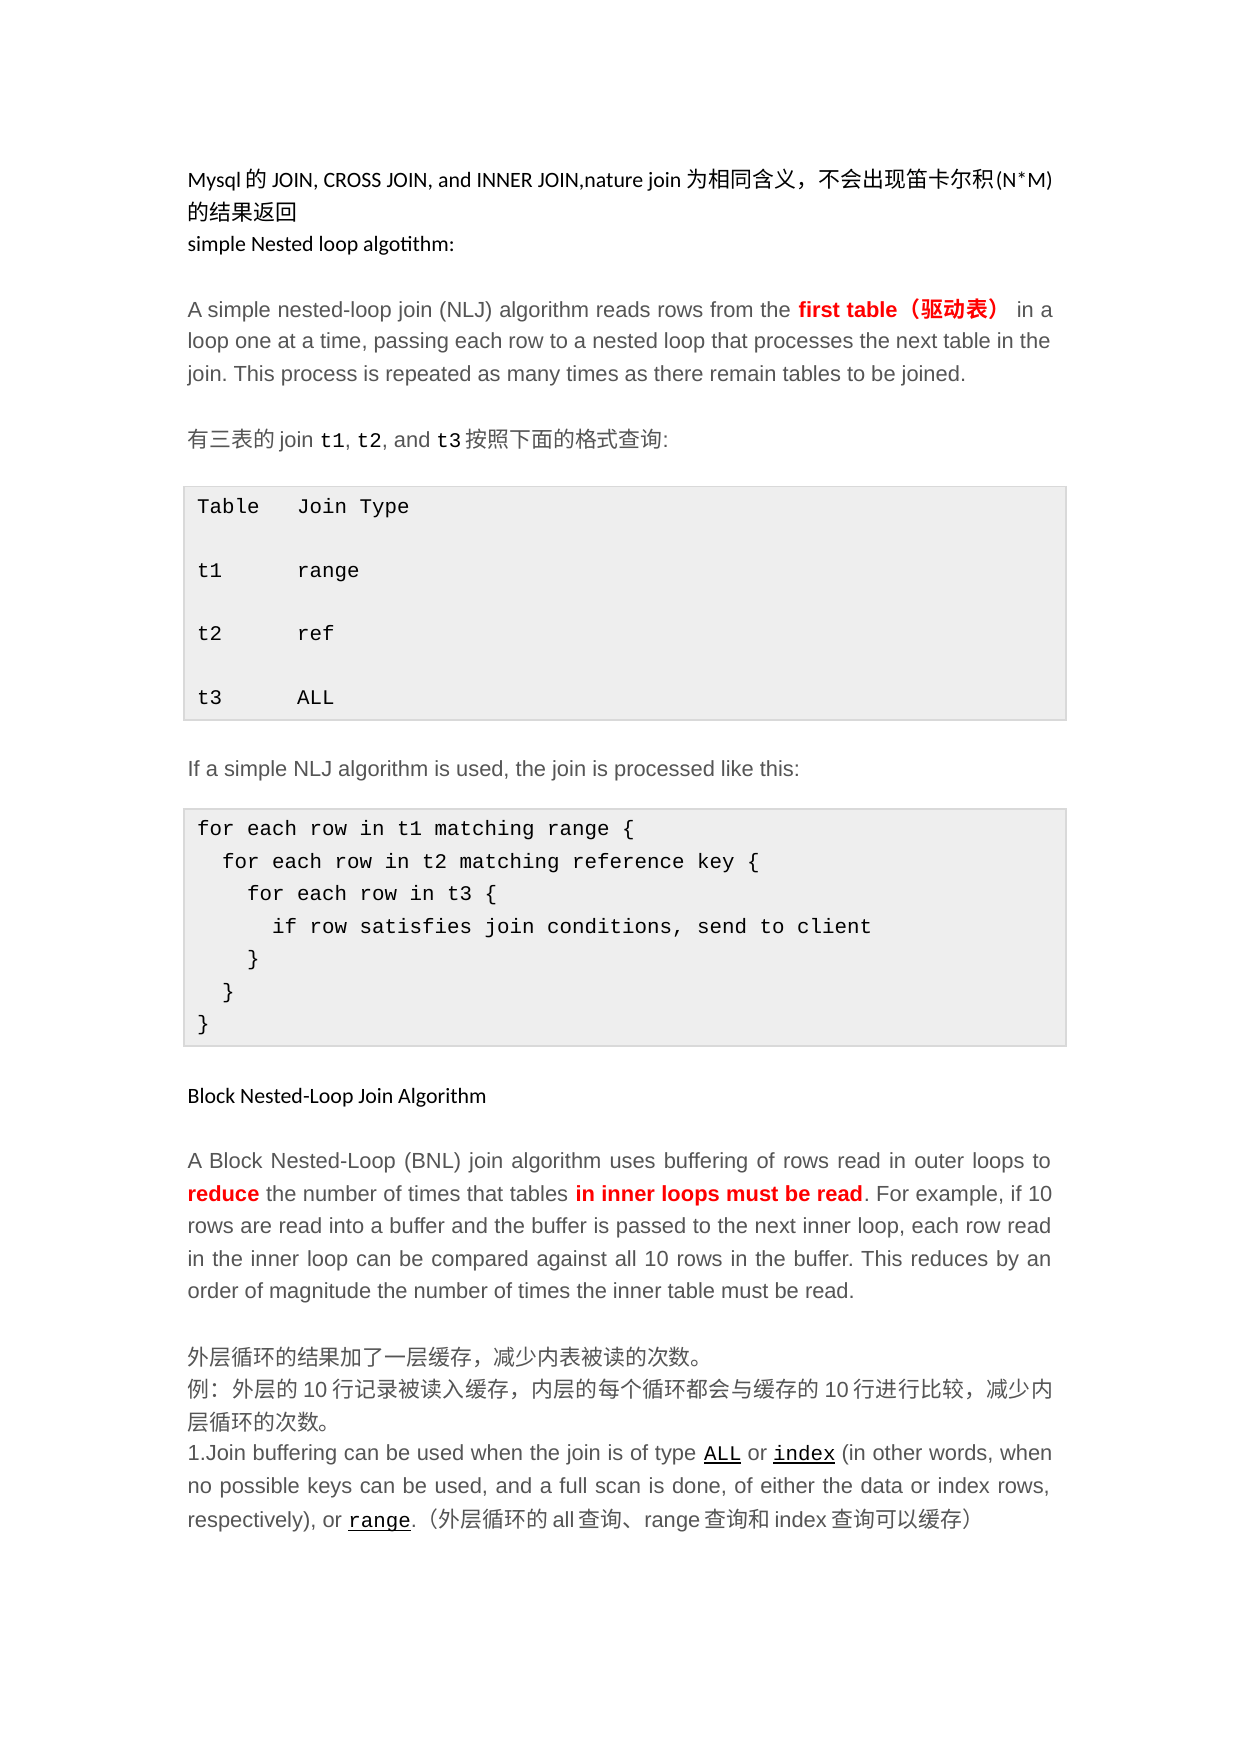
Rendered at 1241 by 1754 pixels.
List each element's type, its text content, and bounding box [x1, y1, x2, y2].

text If a simple NLJ algorithm is used, the join is processed like this: [187, 752, 1053, 785]
text 有三表的join t1, t2, and t3按照下面的格式查询: [187, 422, 1053, 454]
text t3 ALL [185, 677, 1065, 719]
text Block Nested-Loop Join Algorithm [187, 1079, 1053, 1112]
text A simple nested-loop join (NLJ) algorithm reads rows from the first table（驱动表） in a loop one at a time, passing each row to a nested loop that processes the next table in the join. This process is repeated as many times as there remain tables to be joined. [187, 292, 1053, 316]
text A Block Nested-Loop (BNL) join algorithm uses buffering of rows read in outer loops to reduce the number of times that tables in inner loops must be read. For example, if 10 rows are read into a buffer and the buffer is passed to the next inner loop, each row read in the inner loop can be compared against all 10 rows in the buffer. This reduces by an order of magnitude the number of times the inner table must be read. [187, 1168, 1053, 1307]
text t1 range [185, 549, 1065, 588]
text for each row in t1 matching range { [185, 810, 1065, 841]
text } [185, 938, 1065, 971]
text 例：外层的10行记录被读入缓存，内层的每个循环都会与缓存的10行进行比较，减少内层循环的次数。 [187, 1372, 1053, 1437]
text 外层循环的结果加了一层缓存，减少内表被读的次数。 [187, 1339, 1053, 1372]
text for each row in t2 matching reference key { [185, 841, 1065, 873]
text Table Join Type [185, 487, 1065, 524]
text t2 ref [185, 613, 1065, 651]
text for each row in t3 { [185, 873, 1065, 906]
text if row satisfies join conditions, send to client [185, 906, 1065, 938]
text } [185, 971, 1065, 1003]
text simple Nested loop algotithm: [187, 227, 1053, 259]
text } [185, 1003, 1065, 1045]
text Mysql的JOIN, CROSS JOIN, and INNER JOIN,nature join为相同含义，不会出现笛卡尔积(N*M)的结果返回 [187, 162, 1053, 227]
text A simple nested-loop join (NLJ) algorithm reads rows from the first table（驱动表） in a loop one at a time, passing each row to a nested loop that processes the next table in the join. This process is repeated as many times as there remain tables to be joined. [187, 317, 1053, 389]
text 1.Join buffering can be used when the join is of type ALL or index (in other words, when no possible keys can be used, and a full scan is done, of either the data or index rows, respectively), or range.（外层循环的all查询、range查询和index查询可以缓存） [187, 1437, 1053, 1534]
